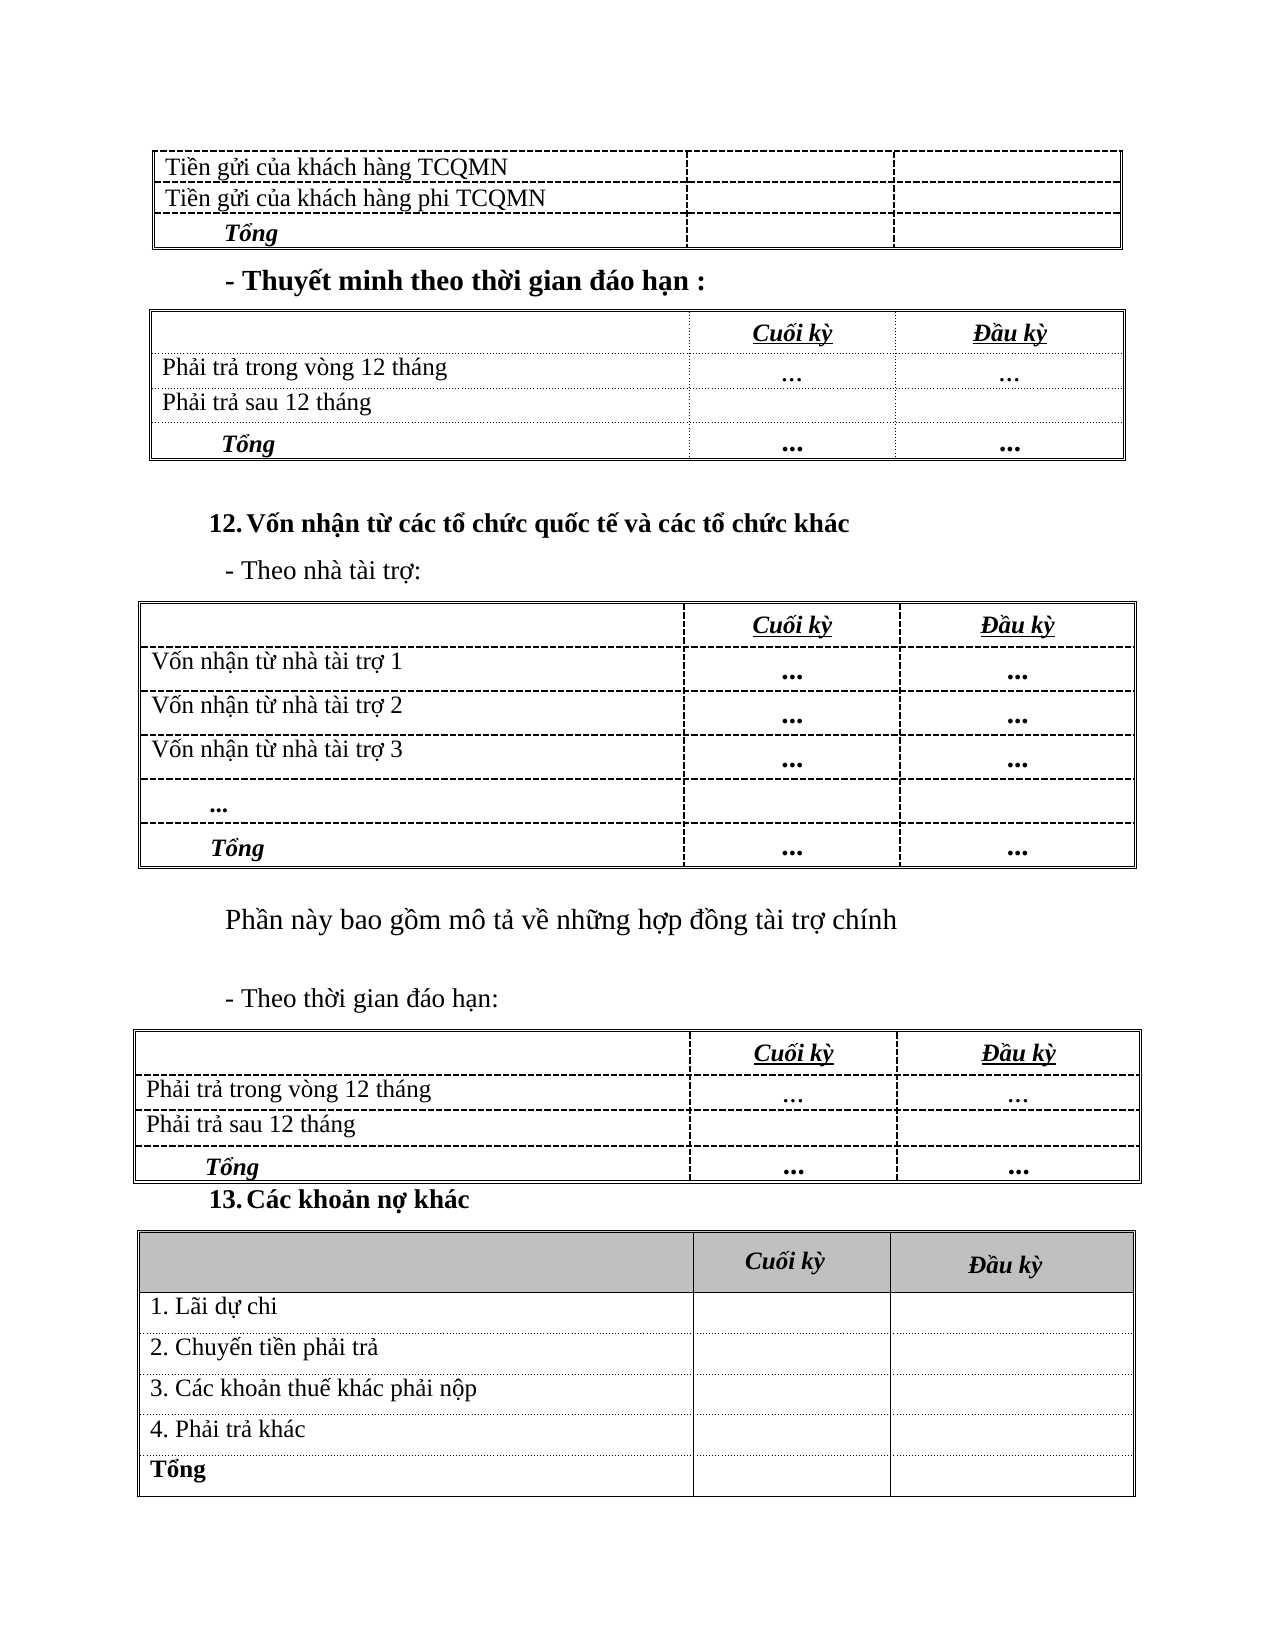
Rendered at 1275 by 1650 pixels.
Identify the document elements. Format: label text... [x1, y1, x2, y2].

table_cell [684, 778, 900, 822]
table_header Cuối kỳ [694, 1233, 890, 1292]
table_cell [687, 212, 893, 247]
table_cell 4. Phải trả khác [140, 1414, 693, 1455]
table_header Đầu kỳ [897, 1032, 1139, 1073]
table_cell Phải trả trong vòng 12 tháng [136, 1074, 690, 1109]
table_cell Tổng [155, 212, 687, 247]
table_cell ... [895, 422, 1123, 458]
table_cell ... [689, 422, 895, 458]
table_cell ... [900, 734, 1134, 778]
table_header Cuối kỳ [684, 604, 900, 646]
table_cell ... [897, 1074, 1139, 1109]
table_header [141, 604, 684, 646]
table_cell 1. Lãi dự chi [140, 1293, 693, 1333]
table_cell [694, 1374, 890, 1414]
table_cell Tiền gửi của khách hàng phi TCQMN [155, 181, 687, 212]
table_header [140, 1233, 693, 1292]
table_header Cuối kỳ [690, 1032, 897, 1073]
table_cell ... [690, 1145, 897, 1180]
table_cell Tổng [152, 422, 689, 458]
list Vốn nhận từ các tổ chức quốc tế và các tổ chức khác [208, 507, 1125, 539]
table_cell [694, 1455, 890, 1496]
table_header Đầu kỳ [895, 312, 1123, 353]
table_cell ... [689, 353, 895, 388]
table_cell Tổng [140, 1455, 693, 1496]
table_header Cuối kỳ [689, 312, 895, 353]
table_cell ... [900, 690, 1134, 734]
table_cell [690, 1109, 897, 1145]
text Phần này bao gồm mô tả về những hợp đồng tài trợ chính [150, 902, 1125, 936]
table_cell Vốn nhận từ nhà tài trợ 2 [141, 690, 684, 734]
table_cell Vốn nhận từ nhà tài trợ 3 [141, 734, 684, 778]
table_cell [895, 388, 1123, 422]
text - Thuyết minh theo thời gian đáo hạn : [150, 263, 1125, 296]
table_cell ... [900, 646, 1134, 690]
table_cell Tiền gửi của khách hàng TCQMN [155, 150, 687, 181]
table_cell 3. Các khoản thuế khác phải nộp [140, 1374, 693, 1414]
table_cell [891, 1293, 1133, 1333]
table_cell [891, 1333, 1133, 1373]
table_cell Phải trả sau 12 tháng [152, 388, 689, 422]
table_cell [891, 1414, 1133, 1455]
table_header Đầu kỳ [891, 1233, 1133, 1292]
table_cell ... [684, 822, 900, 866]
table_cell Tổng [136, 1145, 690, 1180]
table_cell ... [684, 734, 900, 778]
table_cell 2. Chuyến tiền phải trả [140, 1333, 693, 1373]
table_cell ... [900, 822, 1134, 866]
table_cell ... [897, 1145, 1139, 1180]
table_cell [687, 181, 893, 212]
text - Theo thời gian đáo hạn: [225, 982, 1125, 1014]
table_header [136, 1032, 690, 1073]
table_cell [687, 150, 893, 181]
table_cell Phải trả trong vòng 12 tháng [152, 353, 689, 388]
table_cell ... [684, 690, 900, 734]
text - Theo nhà tài trợ: [225, 554, 1125, 585]
table_cell [900, 778, 1134, 822]
table_cell Vốn nhận từ nhà tài trợ 1 [141, 646, 684, 690]
table_cell [894, 181, 1120, 212]
list Các khoản nợ khác [208, 1184, 1125, 1215]
table_cell ... [684, 646, 900, 690]
table_cell [694, 1293, 890, 1333]
table_cell [891, 1374, 1133, 1414]
table_cell [694, 1333, 890, 1373]
table_cell ... [141, 778, 684, 822]
table_header [152, 312, 689, 353]
table_cell [694, 1414, 890, 1455]
table_cell [891, 1455, 1133, 1496]
table_cell [894, 212, 1120, 247]
table_header Đầu kỳ [900, 604, 1134, 646]
table_cell [897, 1109, 1139, 1145]
table_cell [689, 388, 895, 422]
table_cell ... [690, 1074, 897, 1109]
table_cell Phải trả sau 12 tháng [136, 1109, 690, 1145]
table_cell Tổng [141, 822, 684, 866]
table_cell ... [895, 353, 1123, 388]
table_cell [894, 150, 1120, 181]
